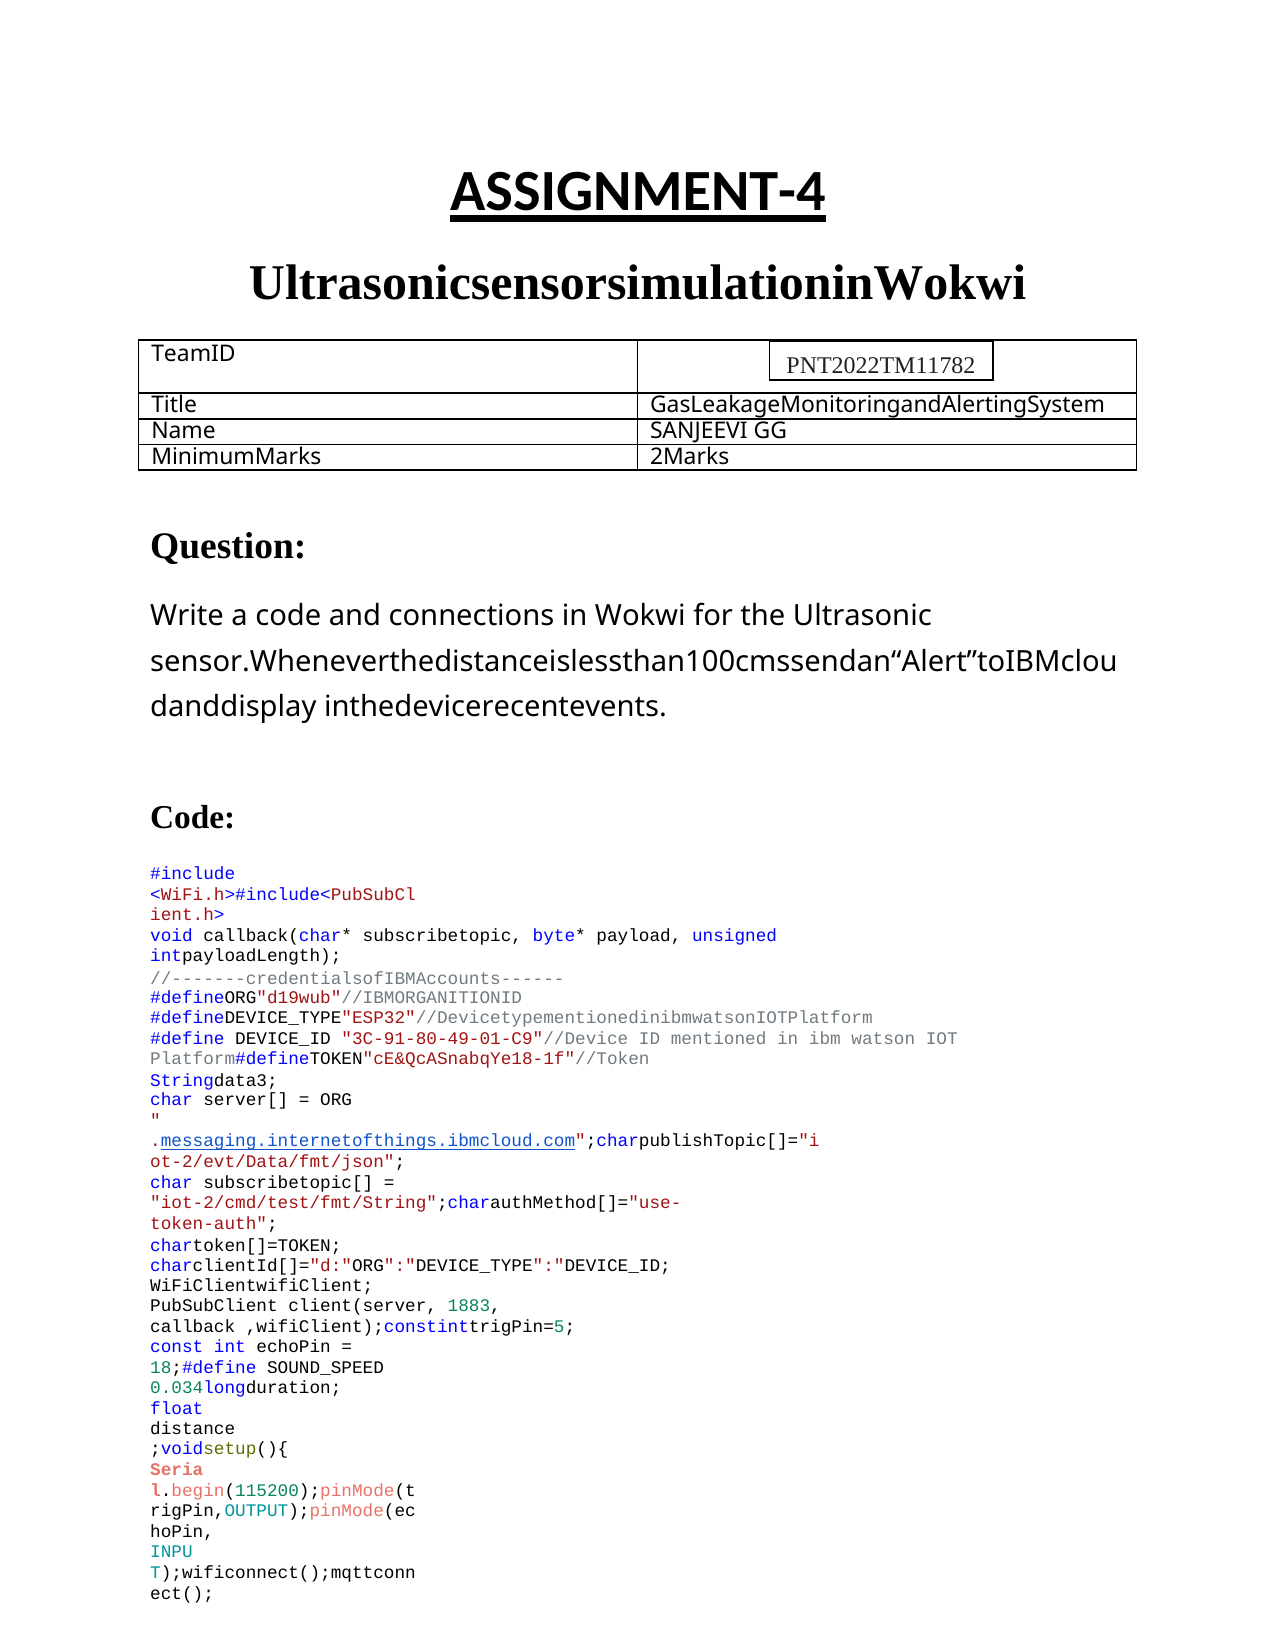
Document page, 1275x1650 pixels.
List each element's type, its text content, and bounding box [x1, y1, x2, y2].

table_header [638, 341, 769, 379]
table_header PNT2022TM11782 [770, 342, 992, 379]
text #include<WiFi.h>#include<PubSubClient.h> [150, 864, 416, 926]
table_header TeamID [139, 341, 637, 392]
text #define DEVICE_ID "3C-91-80-49-01-C9"//Device ID mentioned in ibm watson IOT Platform#defineTOKEN"cE&QcASnabqYe18-1f"//Token [150, 1029, 1055, 1069]
text PubSubClient client(server, 1883, callback ,wifiClient);constinttrigPin=5; [150, 1297, 747, 1337]
table_cell GasLeakageMonitoringandAlertingSystem [638, 394, 1136, 418]
text chartoken[]=TOKEN; [150, 1236, 1202, 1256]
text //-------credentialsofIBMAccounts------ [150, 968, 1202, 988]
text UltrasonicsensorsimulationinWokwi [224, 253, 1051, 310]
text #defineORG"d19wub"//IBMORGANITIONID [150, 988, 1202, 1008]
table_cell [638, 379, 1136, 392]
text WiFiClientwifiClient; [150, 1276, 1202, 1296]
text char server[] = ORG ".messaging.internetofthings.ibmcloud.com";charpublishTopic[]="iot-2/evt/Data/fmt/json"; [150, 1091, 822, 1173]
table_cell MinimumMarks [139, 445, 637, 469]
text Question: [150, 524, 1202, 567]
text Stringdata3; [150, 1071, 1202, 1091]
table_cell SANJEEVI GG [638, 420, 1136, 444]
title ASSIGNMENT-4 [224, 156, 1052, 224]
text float distance;voidsetup(){ [150, 1399, 312, 1460]
table_cell Name [139, 420, 637, 444]
subtitle Code: [150, 798, 1202, 836]
text char subscribetopic[] = "iot-2/cmd/test/fmt/String";charauthMethod[]="use-token-auth"; [150, 1173, 705, 1235]
table_cell 2Marks [638, 445, 1136, 469]
text void callback(char* subscribetopic, byte* payload, unsigned intpayloadLength); [150, 926, 822, 967]
text #defineDEVICE_TYPE"ESP32"//DevicetypementionedinibmwatsonIOTPlatform [150, 1008, 1202, 1029]
text const int echoPin = 18;#define SOUND_SPEED 0.034longduration; [150, 1338, 418, 1399]
text charclientId[]="d:"ORG":"DEVICE_TYPE":"DEVICE_ID; [150, 1256, 1202, 1275]
table_cell Title [139, 394, 637, 418]
table_header [994, 341, 1136, 379]
text Serial.begin(115200);pinMode(trigPin,OUTPUT);pinMode(echoPin, INPUT);wificonnect();mqttconnect(); [150, 1461, 416, 1604]
text Write a code and connections in Wokwi for the Ultrasonic sensor.Wheneverthedistanceislessthan100cmssendan“Alert”toIBMcloudanddisplay inthedevicerecentevents. [150, 594, 1122, 725]
